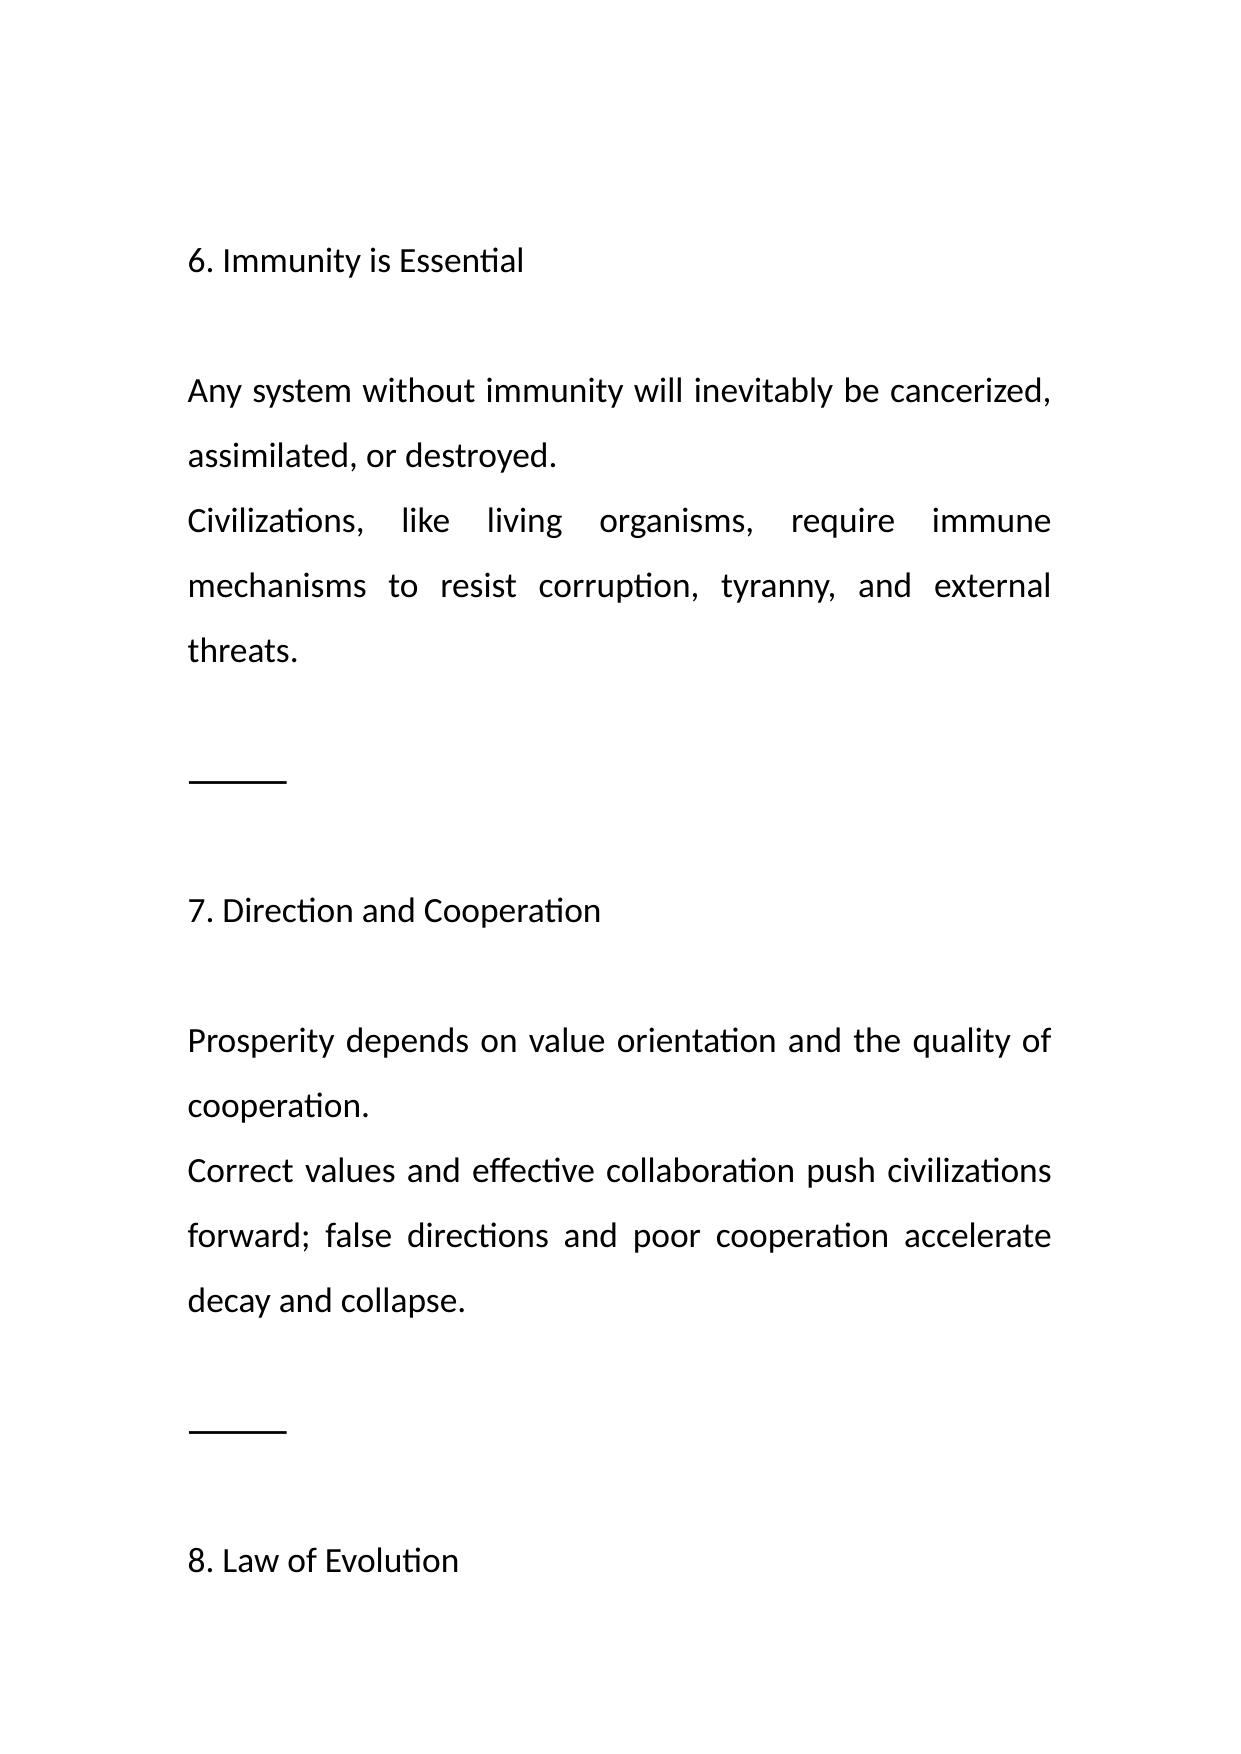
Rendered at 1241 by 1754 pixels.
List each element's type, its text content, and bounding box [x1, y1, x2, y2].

text 7. Direction and Cooperation [187, 877, 1053, 942]
text ⸻ [187, 1397, 1053, 1462]
text Correct values and effective collaboration push civilizations forward; false directions and poor cooperation accelerate decay and collapse. [187, 1137, 1053, 1332]
text ⸻ [187, 747, 1053, 812]
text Any system without immunity will inevitably be cancerized, assimilated, or destroyed. [187, 357, 1053, 487]
text 8. Law of Evolution [187, 1527, 1053, 1592]
text 6. Immunity is Essential [187, 227, 1053, 292]
text Prosperity depends on value orientation and the quality of cooperation. [187, 1007, 1053, 1137]
text Civilizations, like living organisms, require immune mechanisms to resist corruption, tyranny, and external threats. [187, 487, 1053, 682]
